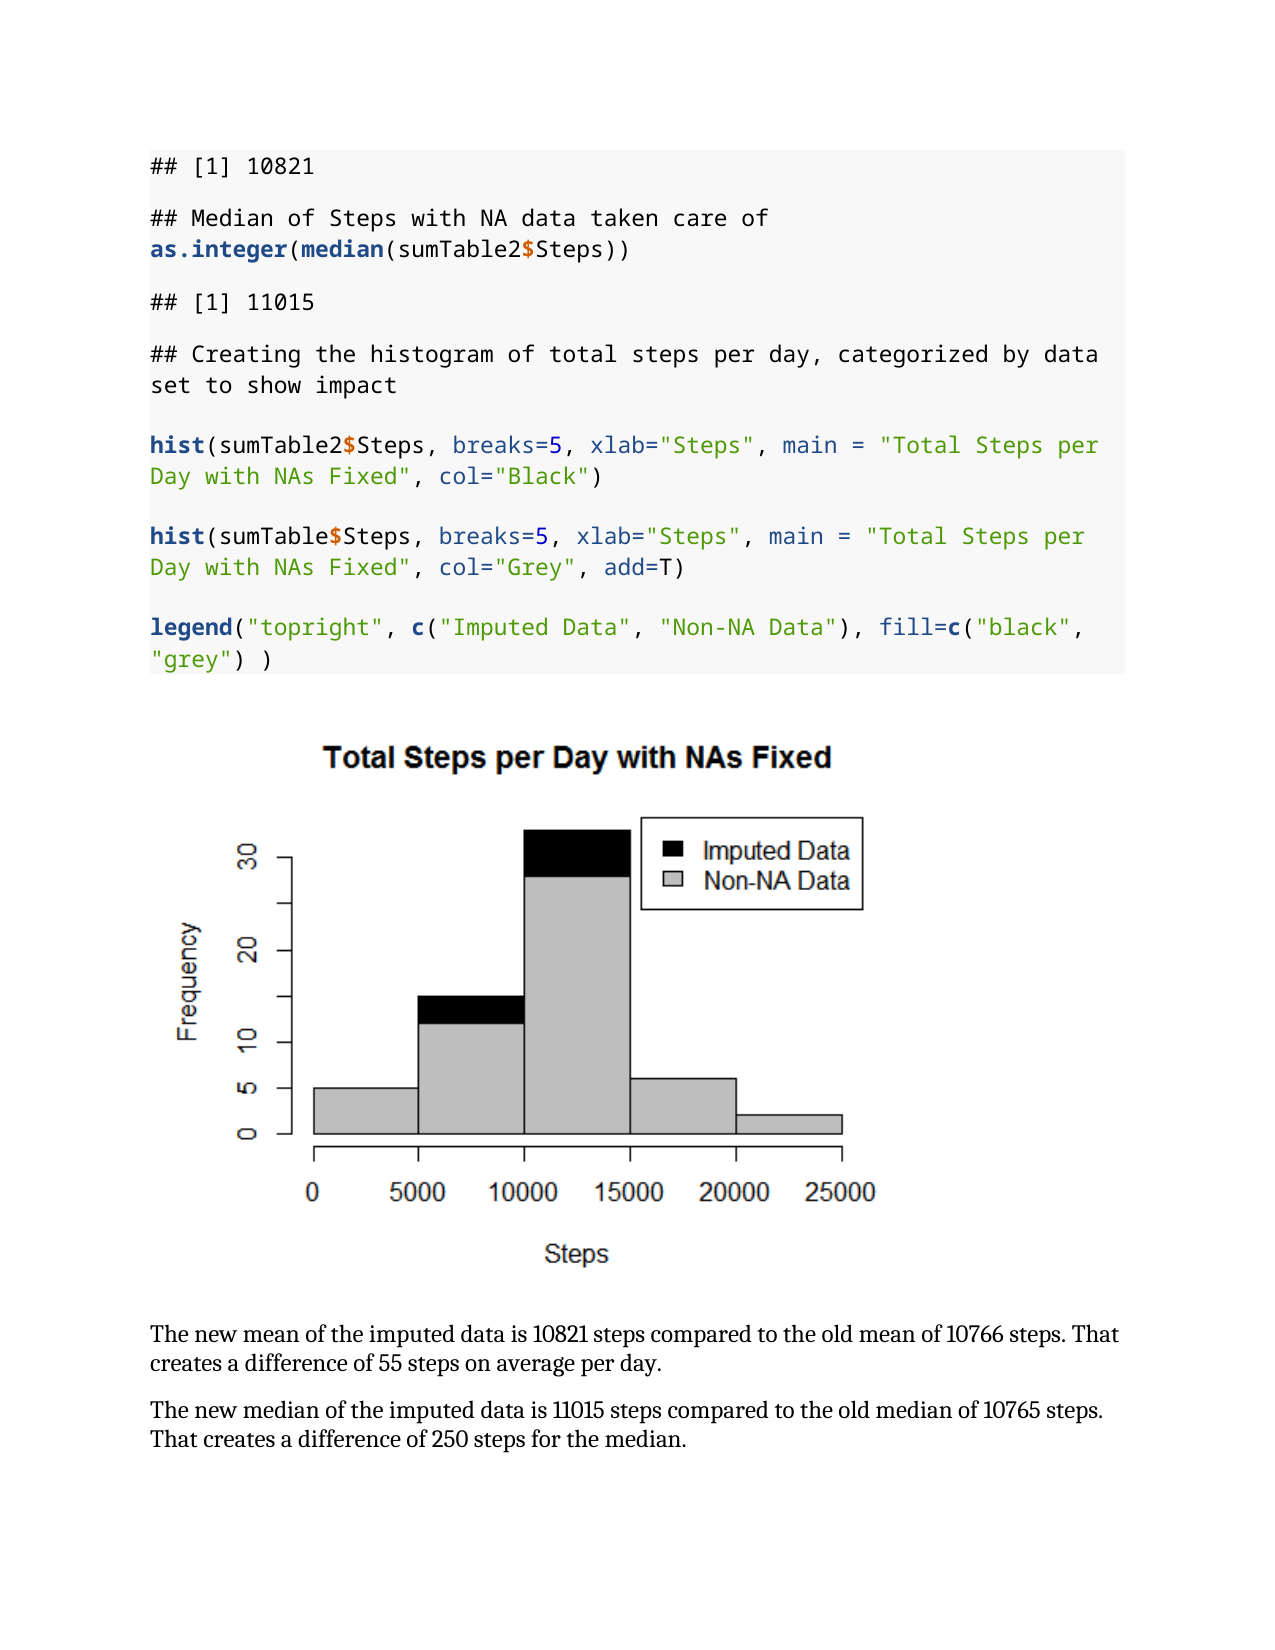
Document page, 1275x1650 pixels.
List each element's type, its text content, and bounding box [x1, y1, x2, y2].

text ## [1] 11015 [150, 285, 1125, 317]
text ## Creating the histogram of total steps per day, categorized by data set to show impact hist(sumTable2$Steps, breaks=5, xlab="Steps", main = "Total Steps per Day with NAs Fixed", col="Black") hist(sumTable$Steps, breaks=5, xlab="Steps", main = "Total Steps per Day with NAs Fixed", col="Grey", add=T) legend("topright", c("Imputed Data", "Non-NA Data"), fill=c("black", "grey") ) [150, 337, 1125, 674]
text ## [1] 10821 [150, 150, 1125, 181]
text The new mean of the imputed data is 10821 steps compared to the old mean of 10766 steps. That creates a difference of 55 steps on average per day. [150, 1320, 1125, 1377]
text ## Median of Steps with NA data taken care of as.integer(median(sumTable2$Steps)) [631, 202, 1125, 264]
picture [168, 694, 927, 1301]
text The new median of the imputed data is 11015 steps compared to the old median of 10765 steps. That creates a difference of 250 steps for the median. [150, 1396, 1125, 1453]
